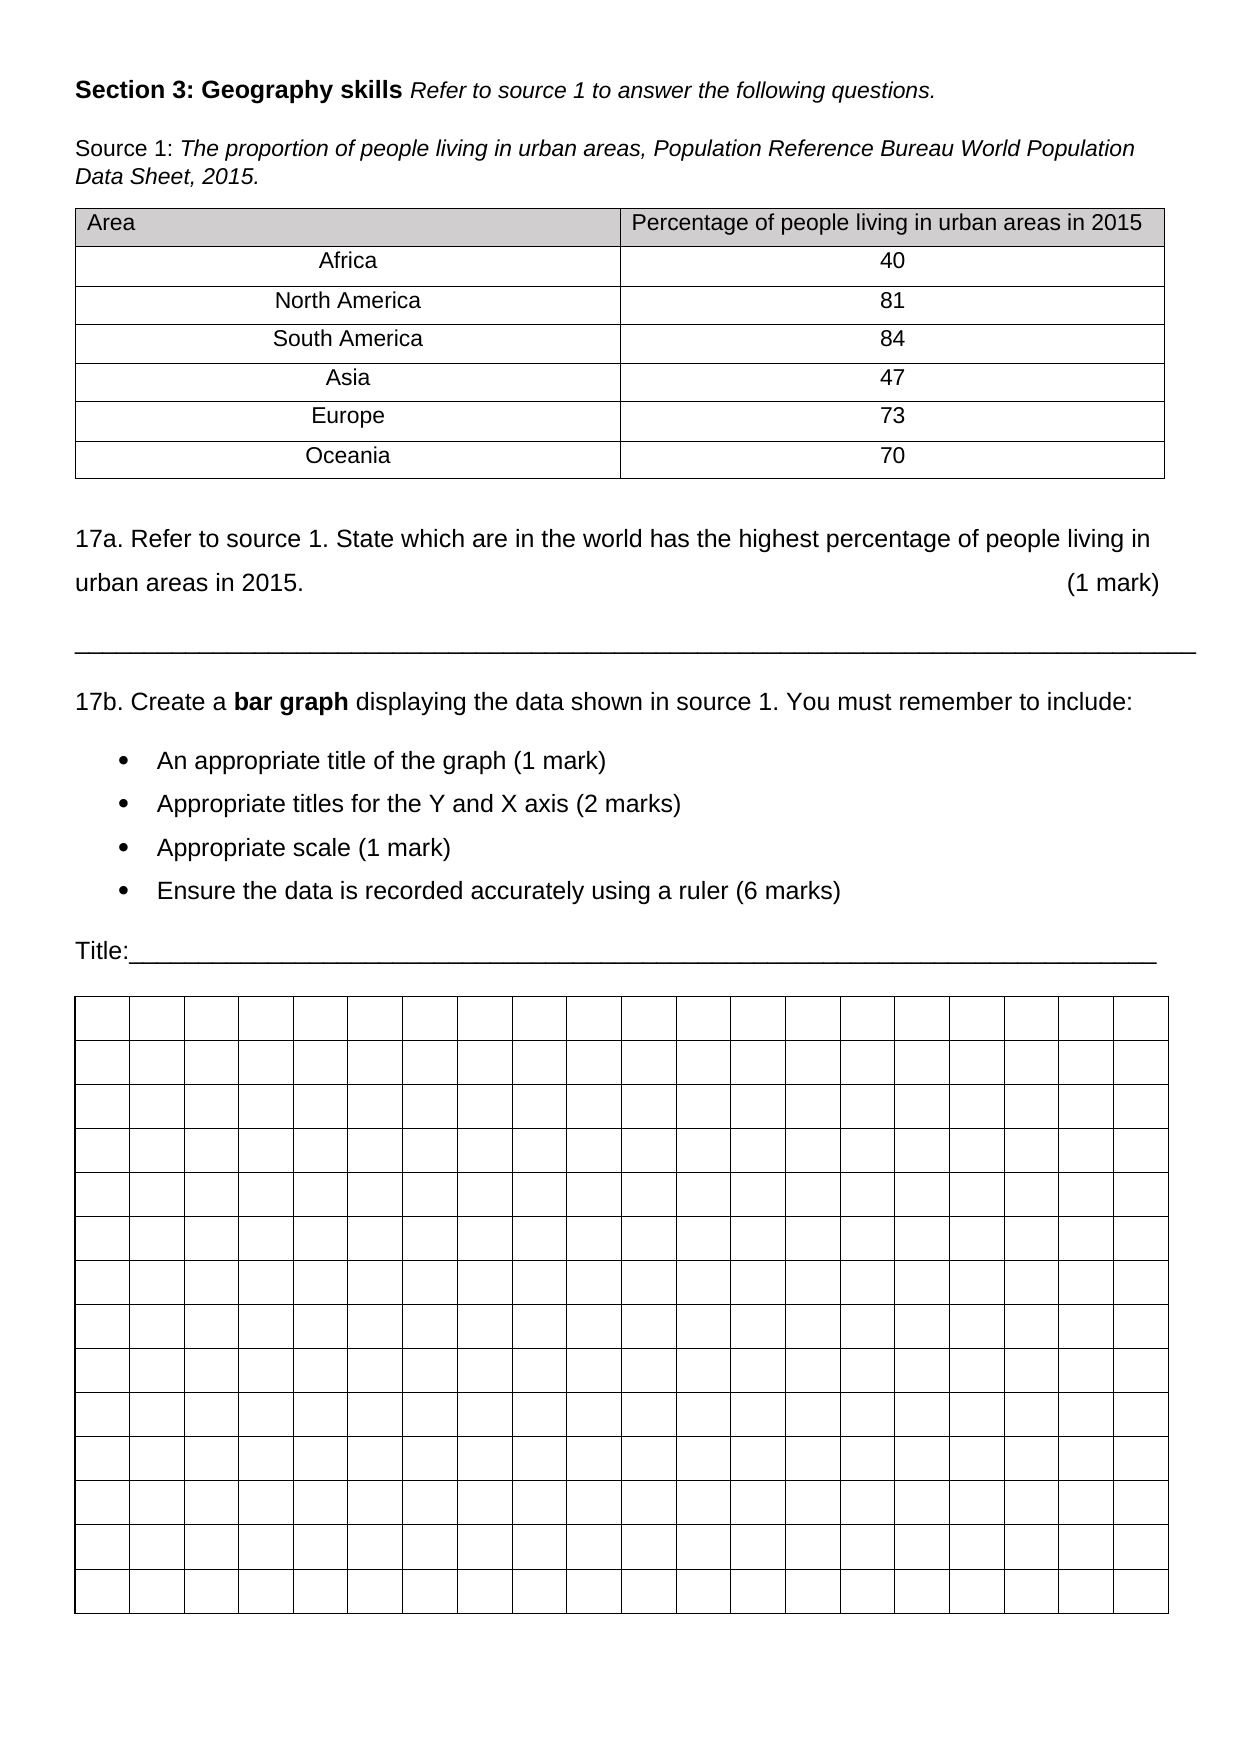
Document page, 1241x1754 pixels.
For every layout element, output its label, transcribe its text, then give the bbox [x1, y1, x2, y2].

table_cell [677, 1437, 730, 1480]
table_cell [895, 1261, 949, 1304]
table_cell [950, 1261, 1004, 1304]
table_cell [841, 1525, 894, 1568]
table_cell Asia [76, 364, 620, 401]
table_cell [403, 1217, 457, 1260]
table_cell [348, 1085, 402, 1128]
table_cell [786, 1129, 840, 1172]
table_cell [513, 1437, 566, 1480]
table_cell [185, 1349, 238, 1392]
table_cell [895, 1525, 949, 1568]
table_cell [239, 1041, 293, 1084]
table_cell [786, 1305, 840, 1348]
table_header [731, 997, 785, 1040]
table_cell [1005, 1085, 1058, 1128]
table_cell [1059, 1129, 1113, 1172]
table_cell [567, 1305, 621, 1348]
table_cell [567, 1173, 621, 1216]
table_cell [130, 1217, 184, 1260]
table_header [950, 997, 1004, 1040]
table_cell [294, 1525, 347, 1568]
table_cell [895, 1217, 949, 1260]
table_cell [185, 1481, 238, 1524]
table_header [841, 997, 894, 1040]
table_cell [513, 1349, 566, 1392]
table_cell [76, 1570, 129, 1612]
table_cell [677, 1570, 730, 1612]
table_cell [403, 1525, 457, 1568]
table_cell [348, 1129, 402, 1172]
table_cell [622, 1261, 676, 1304]
text Title:__________________________________________________________________________ [75, 936, 1165, 964]
table_cell [513, 1085, 566, 1128]
table_cell [950, 1393, 1004, 1436]
table_cell [403, 1261, 457, 1304]
table_header Percentage of people living in urban areas in 2015 [621, 209, 1164, 246]
table_cell [185, 1570, 238, 1612]
table_cell [348, 1481, 402, 1524]
table_cell [786, 1349, 840, 1392]
table_cell [950, 1085, 1004, 1128]
table_cell [239, 1217, 293, 1260]
table_cell [1114, 1437, 1168, 1480]
table_cell [950, 1041, 1004, 1084]
table_cell [677, 1393, 730, 1436]
table_cell [458, 1481, 512, 1524]
table_cell [76, 1393, 129, 1436]
table_cell [731, 1173, 785, 1216]
table_cell [458, 1085, 512, 1128]
table_cell [458, 1261, 512, 1304]
table_cell [1114, 1393, 1168, 1436]
table_cell 70 [621, 442, 1164, 478]
table_cell [1114, 1041, 1168, 1084]
table_cell [403, 1393, 457, 1436]
table_cell [294, 1305, 347, 1348]
table_cell [348, 1041, 402, 1084]
table_cell [786, 1217, 840, 1260]
table_cell [239, 1261, 293, 1304]
table_cell [622, 1085, 676, 1128]
table_cell [1005, 1393, 1058, 1436]
table_cell [403, 1437, 457, 1480]
table_cell [731, 1349, 785, 1392]
table_cell [348, 1349, 402, 1392]
table_cell [786, 1570, 840, 1612]
table_cell [294, 1261, 347, 1304]
table_cell [239, 1085, 293, 1128]
table_cell [458, 1305, 512, 1348]
table_header [403, 997, 457, 1040]
table_cell [567, 1525, 621, 1568]
table_cell [567, 1217, 621, 1260]
list An appropriate title of the graph (1 mark) [119, 746, 1165, 775]
table_cell [294, 1173, 347, 1216]
table_cell [239, 1437, 293, 1480]
table_cell [567, 1481, 621, 1524]
table_cell [841, 1481, 894, 1524]
table_cell [513, 1305, 566, 1348]
table_cell 84 [621, 325, 1164, 363]
table_cell [403, 1349, 457, 1392]
table_cell [677, 1085, 730, 1128]
table_cell [513, 1173, 566, 1216]
table_cell [786, 1481, 840, 1524]
table_cell [239, 1570, 293, 1612]
table_cell [1005, 1217, 1058, 1260]
table_cell [677, 1173, 730, 1216]
table_header [185, 997, 238, 1040]
table_cell [950, 1217, 1004, 1260]
table_cell [403, 1305, 457, 1348]
table_header [348, 997, 402, 1040]
table_cell [513, 1261, 566, 1304]
table_cell [841, 1041, 894, 1084]
table_header [130, 997, 184, 1040]
table_cell 81 [621, 287, 1164, 323]
table_cell [76, 1349, 129, 1392]
table_cell [731, 1481, 785, 1524]
table_cell [76, 1437, 129, 1480]
table_header [76, 997, 129, 1040]
table_cell [403, 1041, 457, 1084]
table_cell [567, 1085, 621, 1128]
table_cell [731, 1393, 785, 1436]
table_cell [841, 1173, 894, 1216]
table_cell [348, 1261, 402, 1304]
table_cell [403, 1085, 457, 1128]
table_header [1114, 997, 1168, 1040]
table_cell [841, 1393, 894, 1436]
table_cell [130, 1085, 184, 1128]
table_cell [1114, 1525, 1168, 1568]
table_cell [677, 1305, 730, 1348]
text 17b. Create a bar graph displaying the data shown in source 1. You must remember to include: [75, 686, 1165, 715]
table_cell Africa [76, 247, 620, 286]
table_cell [622, 1129, 676, 1172]
table_cell [895, 1349, 949, 1392]
table_cell [1114, 1570, 1168, 1612]
table_cell [239, 1305, 293, 1348]
table_cell [403, 1173, 457, 1216]
table_cell [76, 1261, 129, 1304]
table_cell [1005, 1173, 1058, 1216]
table_cell [841, 1305, 894, 1348]
table_cell [786, 1085, 840, 1128]
table_cell [950, 1129, 1004, 1172]
table_cell [841, 1570, 894, 1612]
table_cell [185, 1173, 238, 1216]
table_cell [622, 1525, 676, 1568]
table_cell [895, 1437, 949, 1480]
table_cell [1059, 1393, 1113, 1436]
table_cell [348, 1570, 402, 1612]
table_cell North America [76, 287, 620, 323]
table_cell [1059, 1041, 1113, 1084]
table_cell [1114, 1481, 1168, 1524]
table_cell [185, 1261, 238, 1304]
table_cell [895, 1041, 949, 1084]
table_cell [294, 1217, 347, 1260]
table_cell [458, 1393, 512, 1436]
table_header [786, 997, 840, 1040]
table_cell [1005, 1261, 1058, 1304]
table_cell [950, 1305, 1004, 1348]
table_cell [895, 1129, 949, 1172]
table_cell 40 [621, 247, 1164, 286]
table_cell [622, 1570, 676, 1612]
table_cell [1114, 1261, 1168, 1304]
table_cell [677, 1349, 730, 1392]
table_cell [786, 1041, 840, 1084]
table_cell [1114, 1085, 1168, 1128]
table_cell [403, 1481, 457, 1524]
table_cell [1005, 1349, 1058, 1392]
table_cell [567, 1570, 621, 1612]
table_cell [76, 1085, 129, 1128]
table_cell [1059, 1437, 1113, 1480]
table_cell [513, 1217, 566, 1260]
table_cell [1114, 1305, 1168, 1348]
table_cell [731, 1305, 785, 1348]
table_cell [458, 1525, 512, 1568]
text Section 3: Geography skills Refer to source 1 to answer the following questions. [75, 75, 1165, 104]
table_cell [76, 1525, 129, 1568]
table_cell [1005, 1129, 1058, 1172]
table_cell [458, 1129, 512, 1172]
table_cell [1114, 1173, 1168, 1216]
table_cell [895, 1570, 949, 1612]
table_cell [1059, 1261, 1113, 1304]
table_cell [567, 1041, 621, 1084]
table_cell [458, 1173, 512, 1216]
table_cell [185, 1393, 238, 1436]
table_cell Europe [76, 402, 620, 441]
table_cell [130, 1261, 184, 1304]
table_cell [1114, 1129, 1168, 1172]
table_cell [294, 1085, 347, 1128]
table_cell [731, 1570, 785, 1612]
table_cell [1005, 1525, 1058, 1568]
table_cell [622, 1437, 676, 1480]
table_cell [567, 1349, 621, 1392]
text 17a. Refer to source 1. State which are in the world has the highest percentage of people living in urban areas in 2015. (1 mark) [75, 524, 1165, 596]
table_cell [76, 1129, 129, 1172]
table_cell [294, 1041, 347, 1084]
table_header [895, 997, 949, 1040]
table_cell [239, 1525, 293, 1568]
table_cell [567, 1437, 621, 1480]
table_cell [677, 1261, 730, 1304]
table_cell 47 [621, 364, 1164, 401]
table_cell [1059, 1217, 1113, 1260]
text Source 1: The proportion of people living in urban areas, Population Reference Bureau World Population Data Sheet, 2015. [75, 135, 1165, 189]
table_cell [1114, 1349, 1168, 1392]
table_cell [841, 1129, 894, 1172]
table_cell [1114, 1217, 1168, 1260]
table_header [677, 997, 730, 1040]
table_cell [294, 1393, 347, 1436]
table_header [294, 997, 347, 1040]
table_cell [130, 1349, 184, 1392]
table_cell [185, 1217, 238, 1260]
table_cell [622, 1393, 676, 1436]
table_cell [1005, 1437, 1058, 1480]
table_cell [185, 1085, 238, 1128]
table_cell [1059, 1525, 1113, 1568]
table_cell [76, 1305, 129, 1348]
table_cell [1005, 1305, 1058, 1348]
table_cell [895, 1393, 949, 1436]
table_cell [895, 1173, 949, 1216]
table_cell [731, 1129, 785, 1172]
table_cell [950, 1349, 1004, 1392]
table_cell [458, 1217, 512, 1260]
table_cell [513, 1129, 566, 1172]
table_cell [185, 1525, 238, 1568]
table_header [513, 997, 566, 1040]
table_cell [513, 1525, 566, 1568]
table_cell [76, 1217, 129, 1260]
table_cell South America [76, 325, 620, 363]
table_cell [622, 1217, 676, 1260]
table_cell [185, 1129, 238, 1172]
table_cell [1059, 1570, 1113, 1612]
table_cell [76, 1041, 129, 1084]
table_cell [294, 1129, 347, 1172]
table_cell [731, 1041, 785, 1084]
table_cell [731, 1261, 785, 1304]
table_header [622, 997, 676, 1040]
table_cell [130, 1173, 184, 1216]
table_cell [677, 1217, 730, 1260]
table_cell [513, 1393, 566, 1436]
table_cell [130, 1481, 184, 1524]
table_cell [185, 1041, 238, 1084]
table_cell [677, 1525, 730, 1568]
table_header Area [76, 209, 620, 246]
table_cell [786, 1393, 840, 1436]
table_cell [895, 1481, 949, 1524]
table_cell [786, 1261, 840, 1304]
table_cell [294, 1349, 347, 1392]
list Ensure the data is recorded accurately using a ruler (6 marks) [119, 876, 1165, 905]
table_cell Oceania [76, 442, 620, 478]
table_cell [786, 1437, 840, 1480]
table_cell [185, 1305, 238, 1348]
table_cell [895, 1305, 949, 1348]
table_cell [731, 1217, 785, 1260]
table_cell [1059, 1349, 1113, 1392]
table_cell [622, 1305, 676, 1348]
table_cell [76, 1173, 129, 1216]
table_cell [458, 1437, 512, 1480]
table_cell [294, 1570, 347, 1612]
table_cell [130, 1437, 184, 1480]
table_cell [677, 1041, 730, 1084]
table_cell [567, 1129, 621, 1172]
table_cell [1059, 1085, 1113, 1128]
table_cell [1005, 1041, 1058, 1084]
table_header [1005, 997, 1058, 1040]
table_cell [348, 1525, 402, 1568]
table_cell [1005, 1570, 1058, 1612]
table_cell [513, 1570, 566, 1612]
table_cell [348, 1393, 402, 1436]
table_cell [622, 1349, 676, 1392]
table_cell [677, 1129, 730, 1172]
table_cell 73 [621, 402, 1164, 441]
table_cell [950, 1525, 1004, 1568]
table_cell [239, 1129, 293, 1172]
table_cell [130, 1570, 184, 1612]
table_cell [731, 1085, 785, 1128]
table_cell [950, 1437, 1004, 1480]
table_cell [458, 1570, 512, 1612]
table_cell [622, 1173, 676, 1216]
table_cell [239, 1393, 293, 1436]
table_cell [622, 1041, 676, 1084]
table_header [1059, 997, 1113, 1040]
list Appropriate titles for the Y and X axis (2 marks) [119, 789, 1165, 818]
table_cell [76, 1481, 129, 1524]
table_cell [841, 1349, 894, 1392]
table_cell [239, 1173, 293, 1216]
table_cell [950, 1481, 1004, 1524]
table_cell [185, 1437, 238, 1480]
table_cell [677, 1481, 730, 1524]
table_cell [403, 1570, 457, 1612]
table_cell [895, 1085, 949, 1128]
table_cell [513, 1481, 566, 1524]
table_cell [1005, 1481, 1058, 1524]
table_cell [841, 1437, 894, 1480]
table_cell [403, 1129, 457, 1172]
table_cell [1059, 1305, 1113, 1348]
table_cell [294, 1437, 347, 1480]
table_cell [130, 1393, 184, 1436]
table_cell [567, 1261, 621, 1304]
table_cell [130, 1525, 184, 1568]
table_cell [1059, 1173, 1113, 1216]
table_cell [239, 1481, 293, 1524]
table_cell [348, 1437, 402, 1480]
table_cell [348, 1217, 402, 1260]
table_cell [513, 1041, 566, 1084]
table_cell [731, 1437, 785, 1480]
table_cell [950, 1570, 1004, 1612]
table_cell [239, 1349, 293, 1392]
table_cell [348, 1305, 402, 1348]
table_cell [841, 1261, 894, 1304]
table_cell [567, 1393, 621, 1436]
table_cell [130, 1305, 184, 1348]
table_header [458, 997, 512, 1040]
table_cell [458, 1349, 512, 1392]
table_cell [130, 1129, 184, 1172]
table_cell [622, 1481, 676, 1524]
list Appropriate scale (1 mark) [119, 833, 1165, 862]
table_cell [841, 1217, 894, 1260]
table_cell [458, 1041, 512, 1084]
table_cell [130, 1041, 184, 1084]
table_cell [1059, 1481, 1113, 1524]
table_cell [841, 1085, 894, 1128]
table_cell [294, 1481, 347, 1524]
table_header [567, 997, 621, 1040]
table_cell [786, 1173, 840, 1216]
table_cell [348, 1173, 402, 1216]
table_header [239, 997, 293, 1040]
table_cell [786, 1525, 840, 1568]
table_cell [731, 1525, 785, 1568]
table_cell [950, 1173, 1004, 1216]
